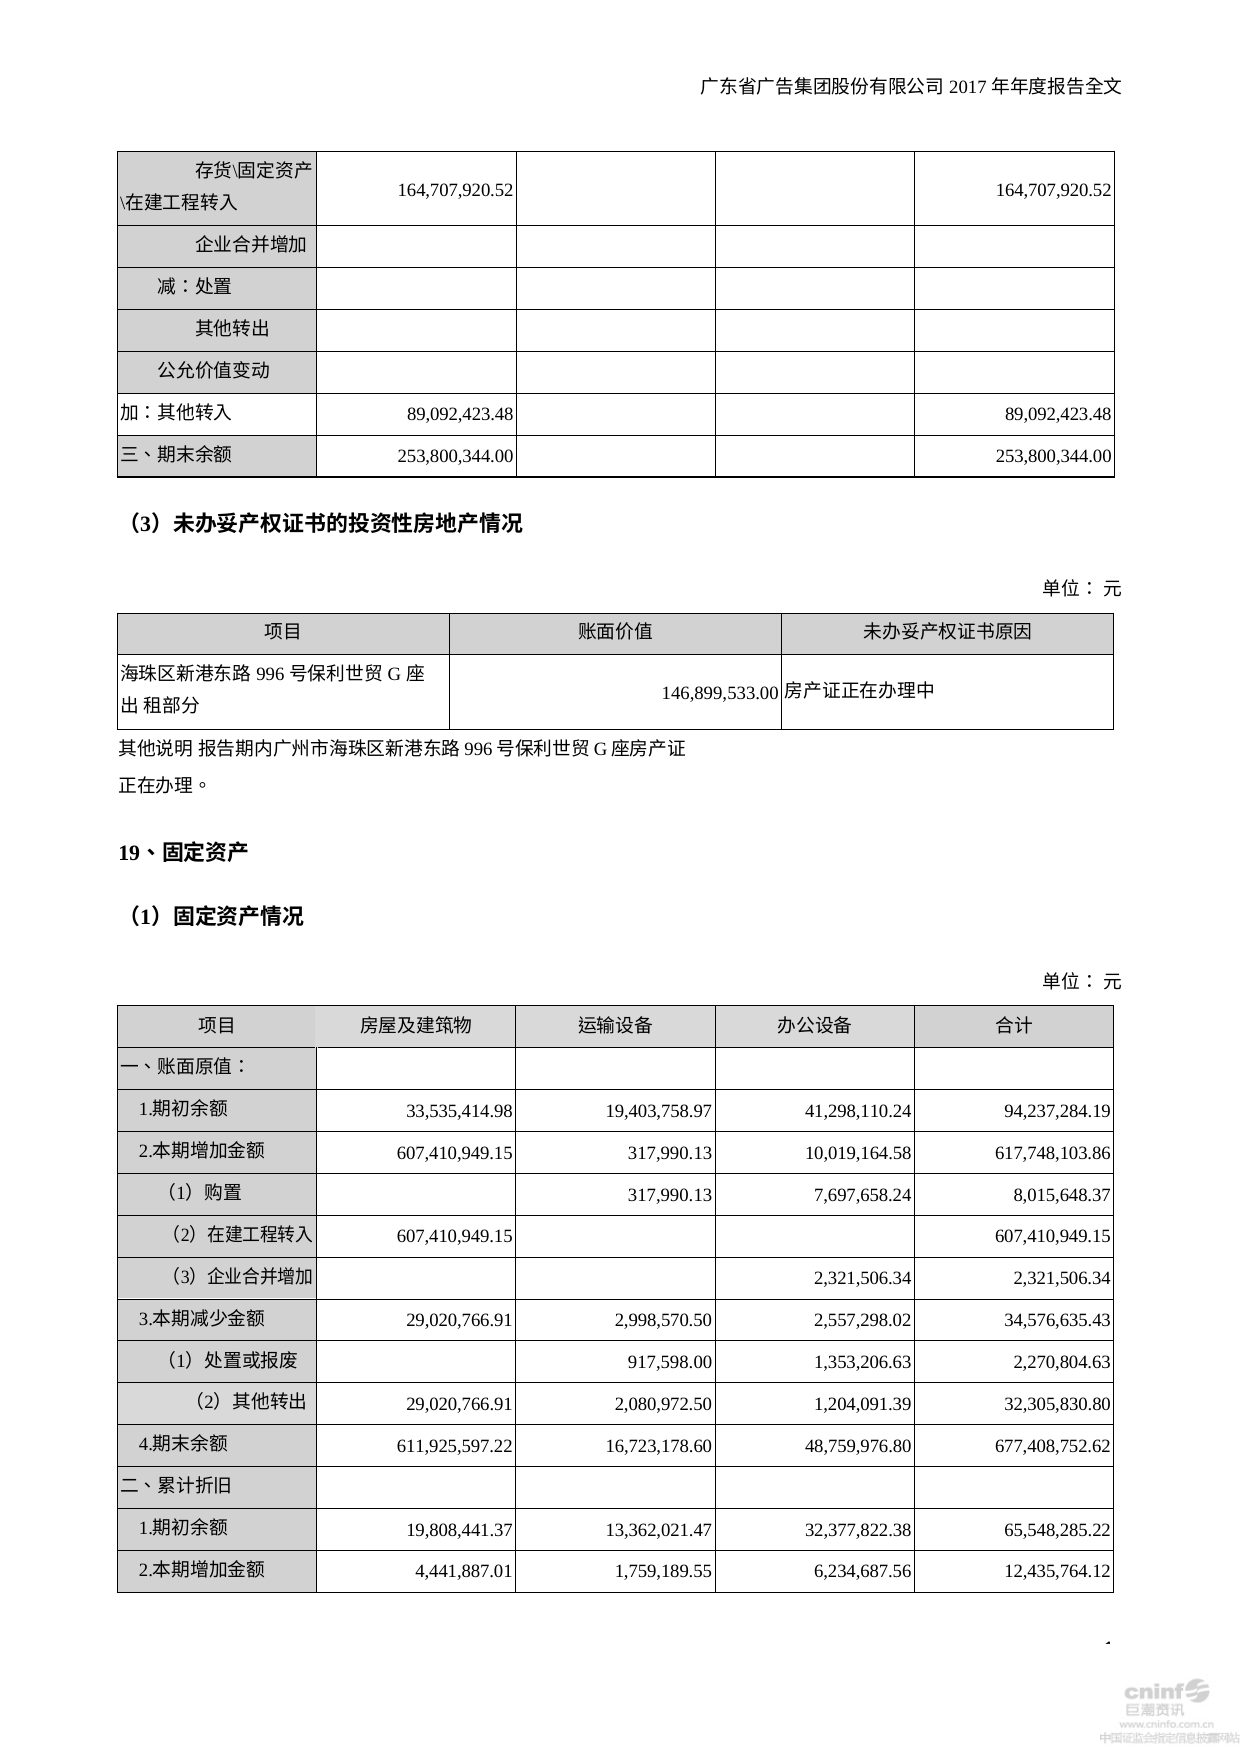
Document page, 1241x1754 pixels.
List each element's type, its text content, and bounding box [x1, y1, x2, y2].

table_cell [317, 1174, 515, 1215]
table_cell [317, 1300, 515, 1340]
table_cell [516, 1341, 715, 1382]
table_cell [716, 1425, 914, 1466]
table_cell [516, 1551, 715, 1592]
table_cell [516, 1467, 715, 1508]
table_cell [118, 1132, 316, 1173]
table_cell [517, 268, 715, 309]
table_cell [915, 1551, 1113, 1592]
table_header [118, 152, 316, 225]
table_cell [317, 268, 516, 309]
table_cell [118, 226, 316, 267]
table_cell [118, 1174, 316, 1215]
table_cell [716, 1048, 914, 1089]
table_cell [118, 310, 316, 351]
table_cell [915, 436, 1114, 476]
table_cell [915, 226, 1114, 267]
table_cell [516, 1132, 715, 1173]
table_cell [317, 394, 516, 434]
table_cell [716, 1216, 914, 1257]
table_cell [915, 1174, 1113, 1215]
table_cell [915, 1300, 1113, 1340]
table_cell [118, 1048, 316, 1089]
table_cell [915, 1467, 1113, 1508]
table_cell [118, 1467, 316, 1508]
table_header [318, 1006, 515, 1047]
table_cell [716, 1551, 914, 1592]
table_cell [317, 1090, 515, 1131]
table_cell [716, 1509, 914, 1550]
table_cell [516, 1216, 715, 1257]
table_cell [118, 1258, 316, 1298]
subtitle 19、固定资产 [118, 837, 1240, 866]
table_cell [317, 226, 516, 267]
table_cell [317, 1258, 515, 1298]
subtitle （1）固定资产情况 [118, 901, 1240, 931]
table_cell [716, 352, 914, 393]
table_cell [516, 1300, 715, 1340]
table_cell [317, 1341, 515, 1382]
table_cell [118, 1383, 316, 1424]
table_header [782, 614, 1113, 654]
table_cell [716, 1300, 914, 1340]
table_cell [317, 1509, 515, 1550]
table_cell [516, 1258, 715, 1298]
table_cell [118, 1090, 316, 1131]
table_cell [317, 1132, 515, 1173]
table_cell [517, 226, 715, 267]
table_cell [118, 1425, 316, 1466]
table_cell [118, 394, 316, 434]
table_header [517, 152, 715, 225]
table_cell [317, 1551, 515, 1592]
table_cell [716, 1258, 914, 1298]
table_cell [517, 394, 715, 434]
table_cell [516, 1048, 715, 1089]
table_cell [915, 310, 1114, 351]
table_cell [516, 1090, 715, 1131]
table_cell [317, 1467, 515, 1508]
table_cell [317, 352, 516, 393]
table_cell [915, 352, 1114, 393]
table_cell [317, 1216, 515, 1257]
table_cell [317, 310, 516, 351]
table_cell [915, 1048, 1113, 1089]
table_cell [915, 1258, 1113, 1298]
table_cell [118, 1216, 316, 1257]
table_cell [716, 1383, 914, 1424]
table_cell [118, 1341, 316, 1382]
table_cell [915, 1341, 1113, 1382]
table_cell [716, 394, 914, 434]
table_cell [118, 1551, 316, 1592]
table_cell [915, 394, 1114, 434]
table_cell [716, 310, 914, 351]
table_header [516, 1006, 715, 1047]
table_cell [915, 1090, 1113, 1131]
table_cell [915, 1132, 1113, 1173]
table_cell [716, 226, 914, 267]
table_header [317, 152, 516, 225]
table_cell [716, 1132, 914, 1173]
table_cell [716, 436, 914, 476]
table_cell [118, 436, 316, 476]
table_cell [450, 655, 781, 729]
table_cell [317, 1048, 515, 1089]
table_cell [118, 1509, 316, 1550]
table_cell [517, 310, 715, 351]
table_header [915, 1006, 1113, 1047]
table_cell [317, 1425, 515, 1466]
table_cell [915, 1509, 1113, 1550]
subtitle （3）未办妥产权证书的投资性房地产情况 [118, 508, 1240, 538]
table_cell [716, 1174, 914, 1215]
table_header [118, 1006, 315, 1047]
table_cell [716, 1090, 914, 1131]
text 单位： 元 [102, 576, 1122, 601]
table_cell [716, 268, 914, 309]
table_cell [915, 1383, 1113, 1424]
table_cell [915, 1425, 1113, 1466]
text 其他说明 报告期内广州市海珠区新港东路996号保利世贸G座房产证正在办理。 [118, 735, 687, 798]
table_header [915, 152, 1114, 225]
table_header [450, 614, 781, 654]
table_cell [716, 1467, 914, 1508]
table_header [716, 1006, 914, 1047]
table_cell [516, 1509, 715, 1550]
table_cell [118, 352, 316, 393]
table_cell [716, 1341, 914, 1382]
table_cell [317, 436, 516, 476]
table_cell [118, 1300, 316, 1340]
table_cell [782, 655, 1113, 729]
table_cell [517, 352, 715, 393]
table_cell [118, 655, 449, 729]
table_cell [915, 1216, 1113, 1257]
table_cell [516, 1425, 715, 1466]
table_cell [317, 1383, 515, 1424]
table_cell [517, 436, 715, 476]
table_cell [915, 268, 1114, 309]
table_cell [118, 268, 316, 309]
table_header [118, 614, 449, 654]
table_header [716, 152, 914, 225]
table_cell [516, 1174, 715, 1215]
picture [1099, 1673, 1241, 1754]
text 单位： 元 [102, 969, 1122, 994]
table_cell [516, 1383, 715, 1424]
